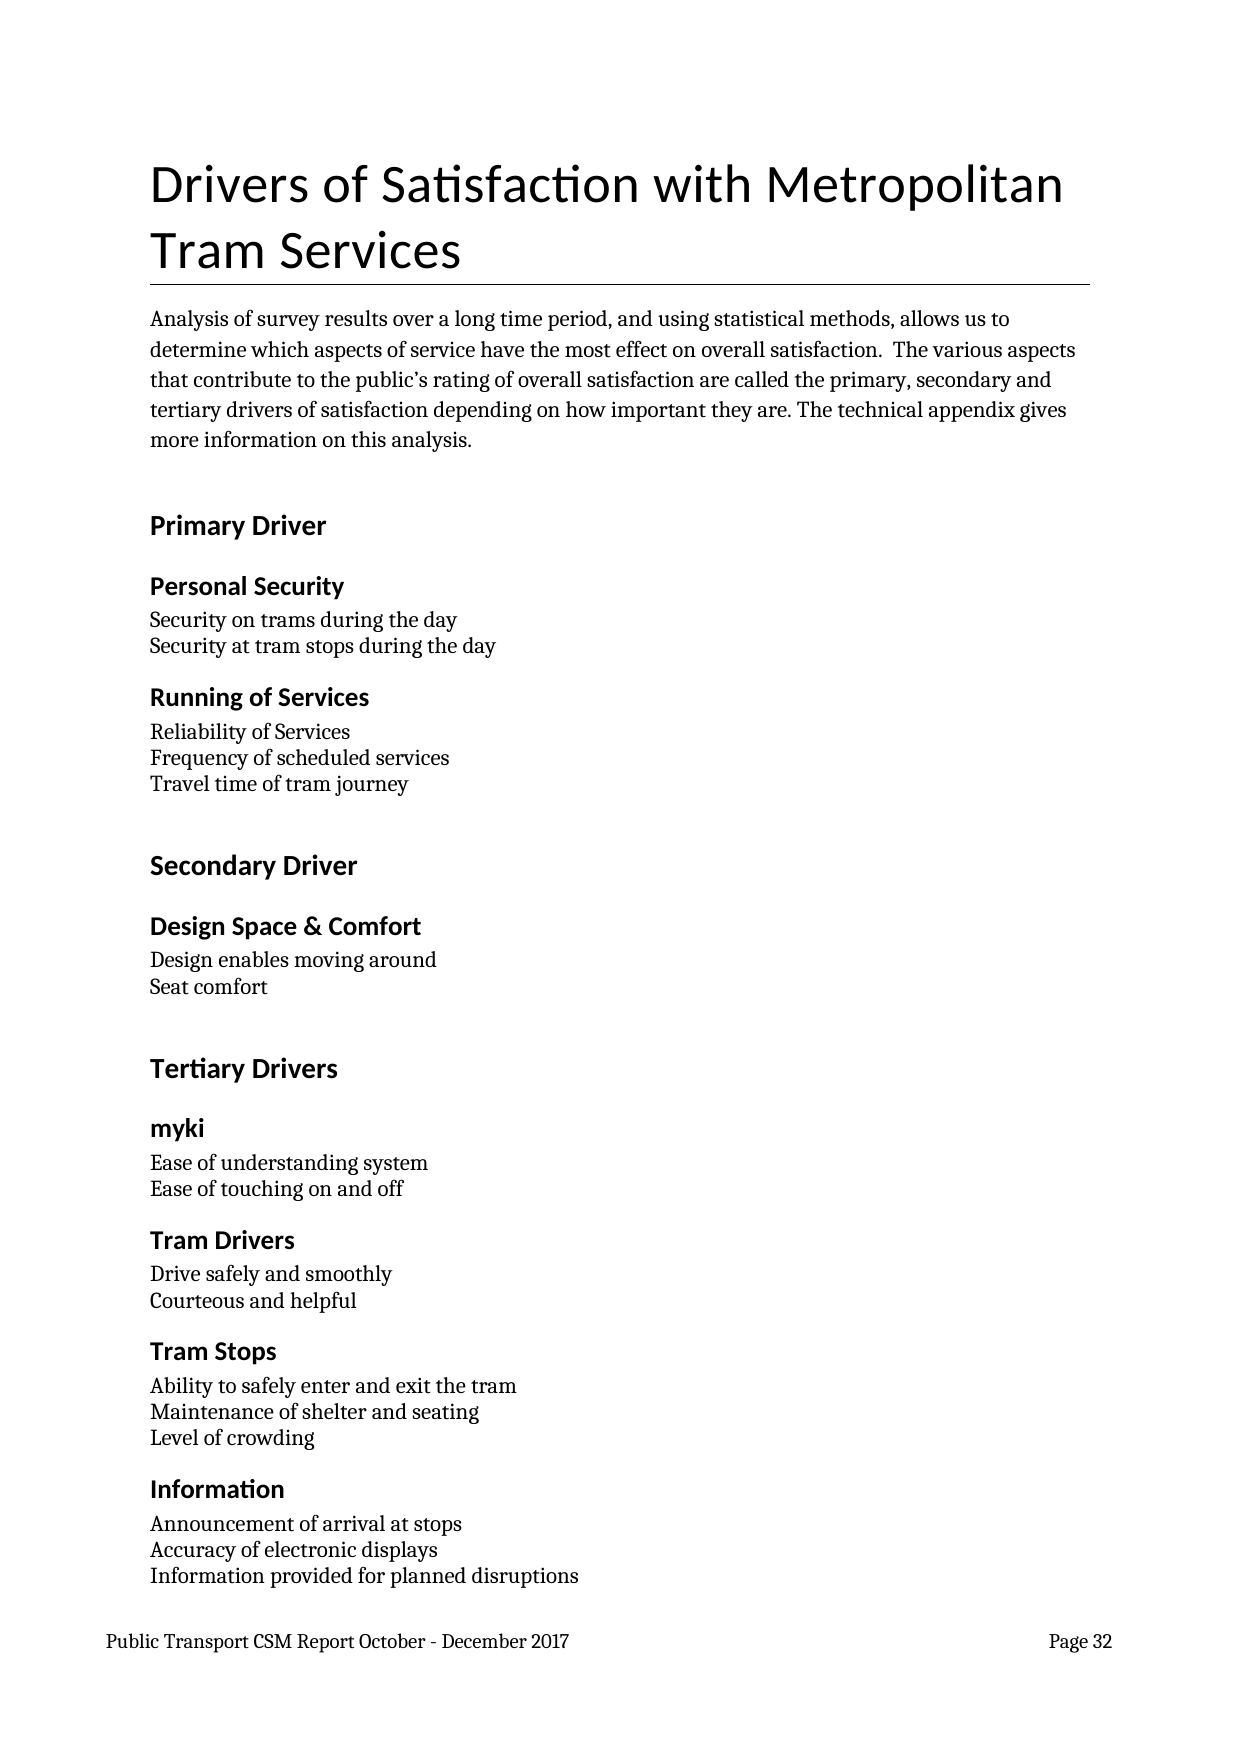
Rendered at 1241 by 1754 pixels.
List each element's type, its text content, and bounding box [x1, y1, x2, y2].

text Reliability of Services [150, 718, 1090, 745]
text Ability to safely enter and exit the tram [150, 1372, 1090, 1399]
text Maintenance of shelter and seating [150, 1399, 1090, 1425]
text Security on trams during the day [150, 607, 1090, 633]
text Ease of understanding system [150, 1149, 1090, 1176]
text Announcement of arrival at stops [150, 1510, 1090, 1537]
subtitle Secondary Driver [150, 847, 1090, 883]
subtitle Personal Security [150, 569, 1090, 602]
text Security at tram stops during the day [150, 633, 1090, 660]
text Design enables moving around [150, 947, 1090, 973]
text Accuracy of electronic displays [150, 1537, 1090, 1563]
title Drivers of Satisfaction with Metropolitan Tram Services [150, 150, 1090, 284]
subtitle Design Space & Comfort [150, 909, 1090, 942]
subtitle Tram Stops [150, 1334, 1090, 1368]
subtitle Running of Services [150, 681, 1090, 713]
text Drive safely and smoothly [150, 1261, 1090, 1287]
text Travel time of tram journey [150, 771, 1090, 797]
text Level of crowding [150, 1425, 1090, 1452]
text Seat comfort [150, 973, 1090, 1000]
subtitle Tram Drivers [150, 1223, 1090, 1256]
subtitle Information [150, 1472, 1090, 1505]
text Information provided for planned disruptions [150, 1563, 1090, 1589]
text Frequency of scheduled services [150, 745, 1090, 771]
subtitle Tertiary Drivers [150, 1050, 1090, 1086]
subtitle myki [150, 1112, 1090, 1145]
text Ease of touching on and off [150, 1176, 1090, 1202]
subtitle Primary Driver [150, 507, 1090, 543]
text Analysis of survey results over a long time period, and using statistical methods, allows us to determine which aspects of service have the most effect on overall satisfaction. The various aspects that contribute to the public’s rating of overall satisfaction are called the primary, secondary and tertiary drivers of satisfaction depending on how important they are. The technical appendix gives more information on this analysis. [150, 306, 1090, 453]
text Courteous and helpful [150, 1287, 1090, 1314]
